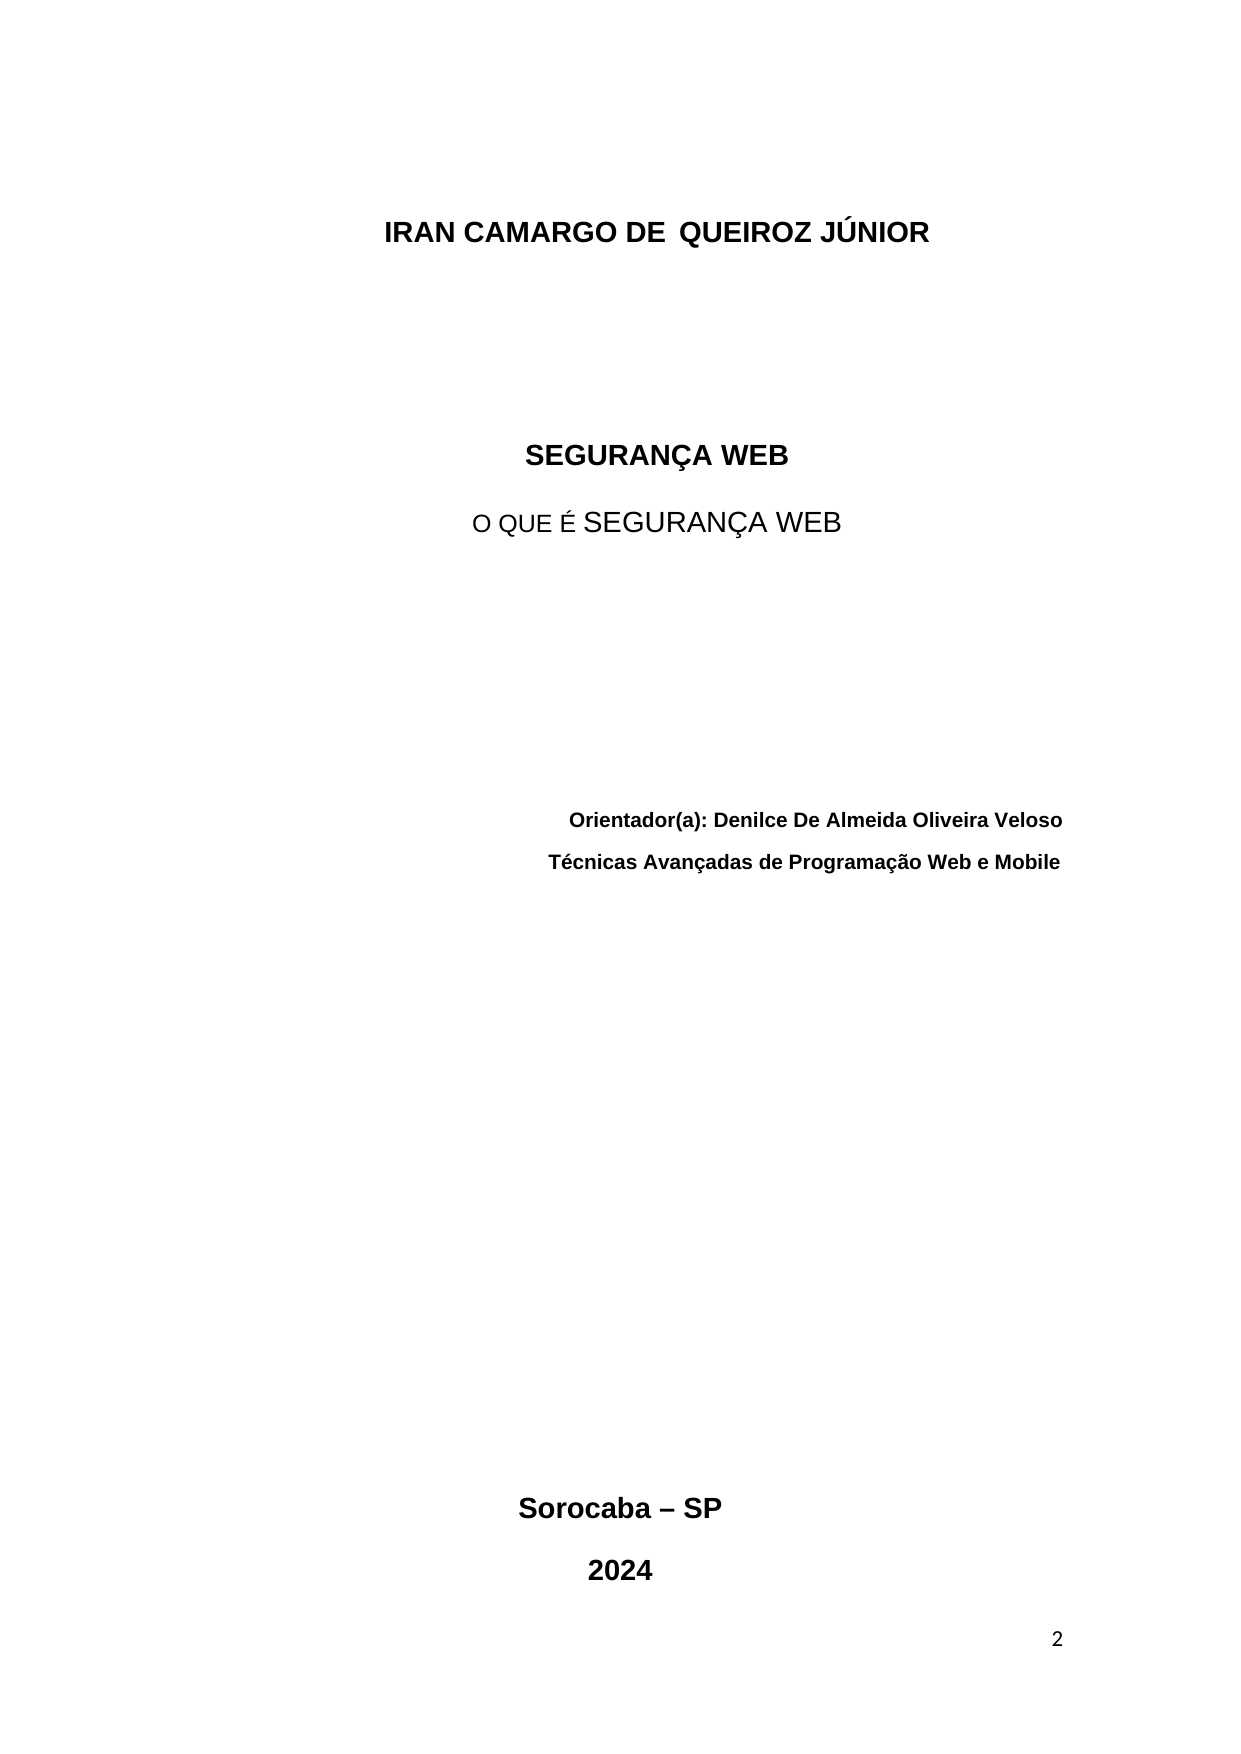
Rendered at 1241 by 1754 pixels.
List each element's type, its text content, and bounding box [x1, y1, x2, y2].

text IRAN CAMARGO DE QUEIROZ JÚNIOR [177, 214, 1063, 248]
text SEGURANÇA WEB [177, 438, 1063, 472]
text Técnicas Avançadas de Programação Web e Mobile [546, 849, 1063, 873]
text Orientador(a): Denilce De Almeida Oliveira Veloso [177, 807, 1063, 831]
text 2024 [177, 1553, 1063, 1587]
text O QUE É SEGURANÇA WEB [177, 505, 1063, 539]
text Sorocaba – SP [177, 1491, 1063, 1524]
